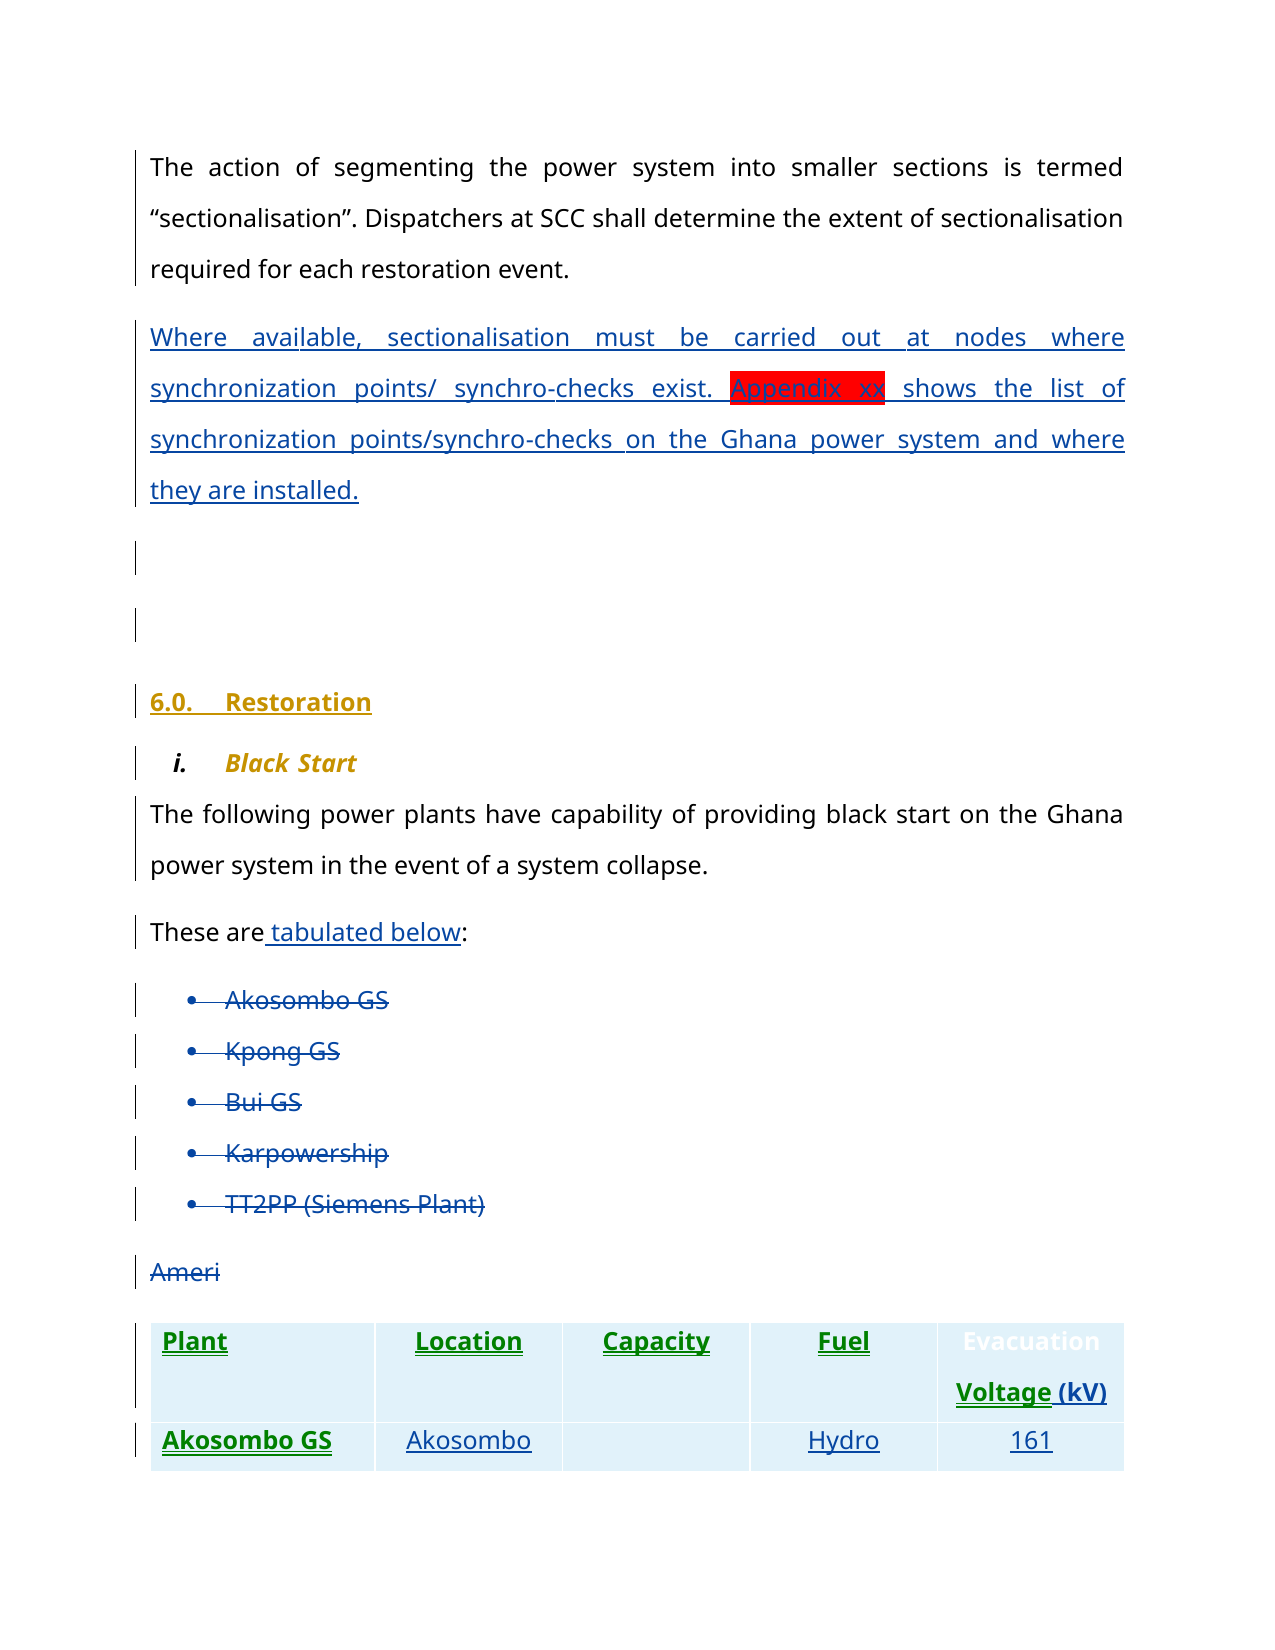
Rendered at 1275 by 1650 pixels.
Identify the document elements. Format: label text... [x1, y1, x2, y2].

text These are: [150, 915, 1125, 949]
text The following power plants have capability of providing black start on the Ghana power system in the event of a system collapse. [150, 796, 1125, 881]
text The action of segmenting the power system into smaller sections is termed “sectionalisation”. Dispatchers at SCC shall determine the extent of sectionalisation required for each restoration event. [150, 150, 1125, 286]
subtitle Black Start [187, 746, 1125, 780]
